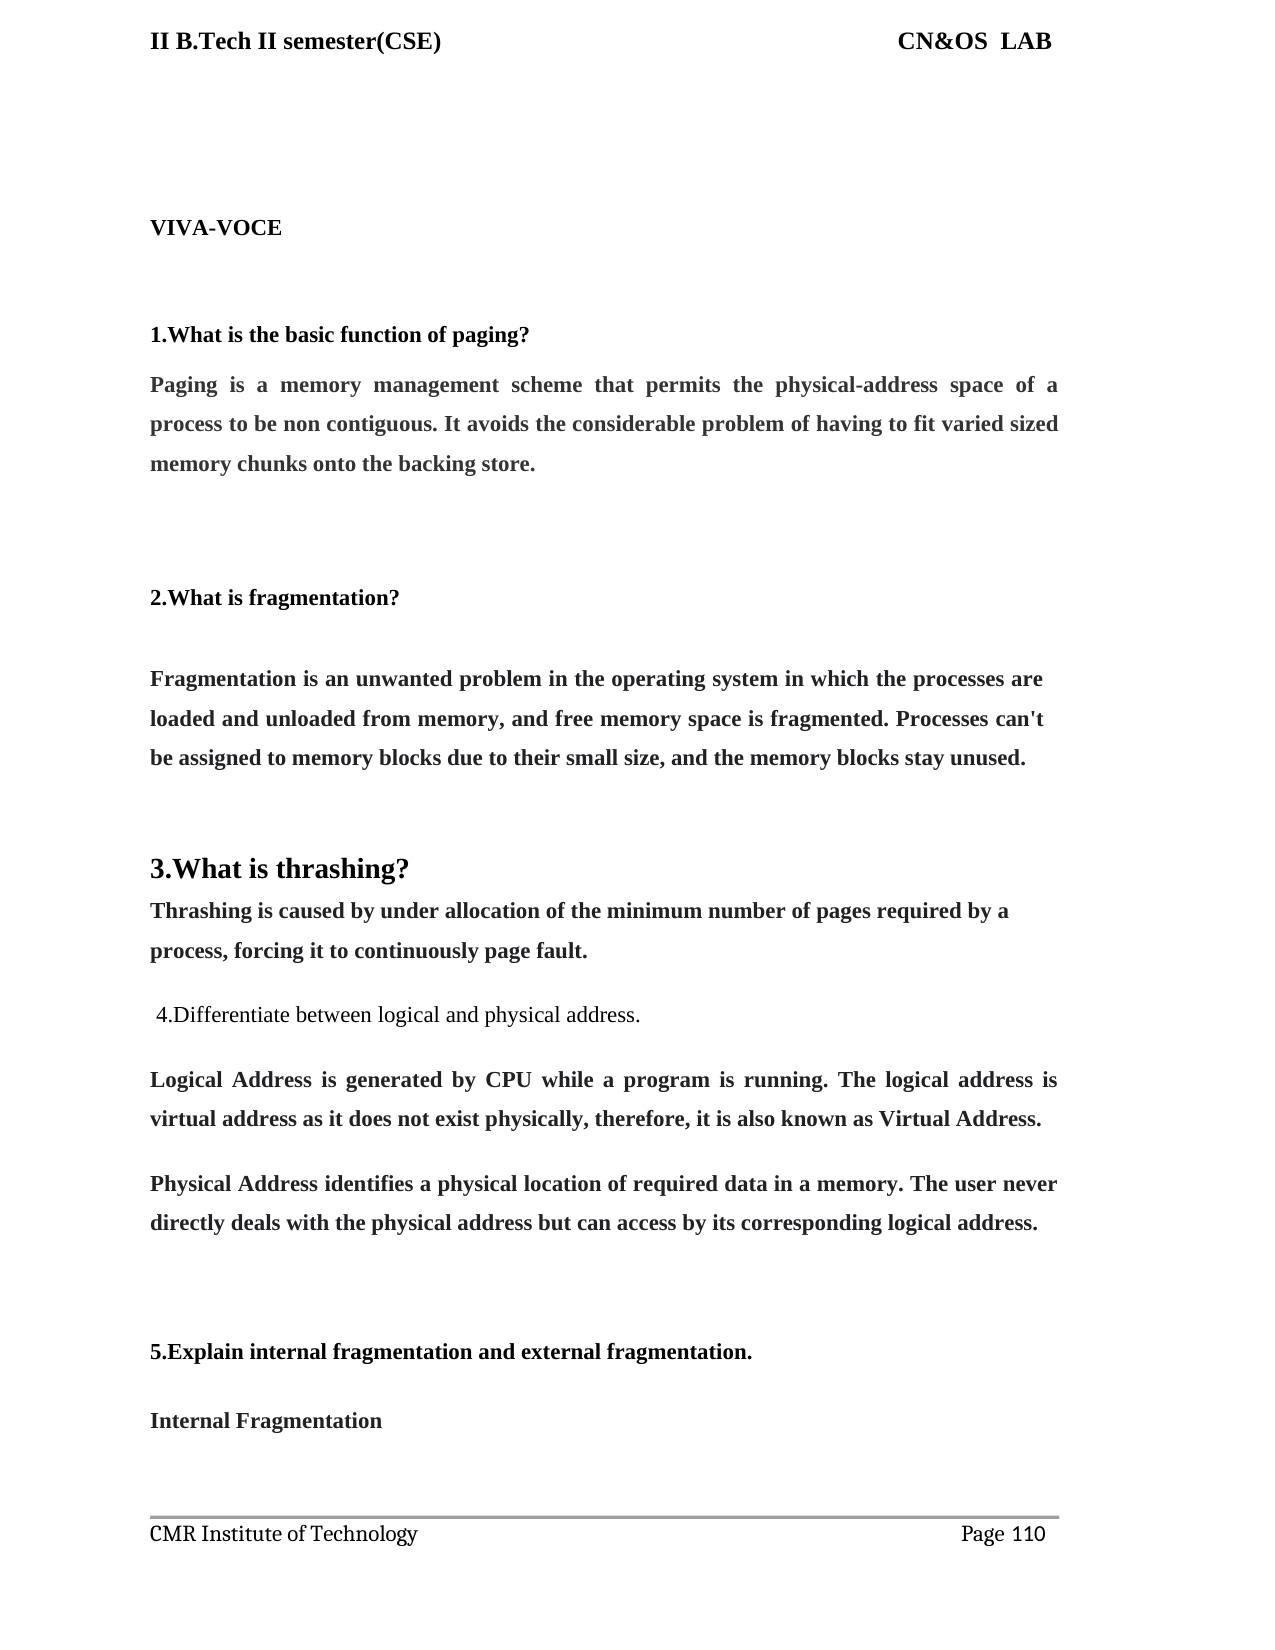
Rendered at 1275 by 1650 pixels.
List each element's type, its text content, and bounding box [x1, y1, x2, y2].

text Logical Address is generated by CPU while a program is running. The logical address is virtual address as it does not exist physically, therefore, it is also known as Virtual Address. [150, 1066, 1059, 1132]
text Physical Address identifies a physical location of required data in a memory. The user never directly deals with the physical address but can access by its corresponding logical address. [150, 1170, 1059, 1236]
text Paging is a memory management scheme that permits the physical-address space of a process to be non contiguous. It avoids the considerable problem of having to fit varied sized memory chunks onto the backing store. [150, 371, 1059, 476]
subtitle Internal Fragmentation [150, 1407, 1059, 1433]
text 4.Differentiate between logical and physical address. [156, 1002, 1045, 1028]
text 1.What is the basic function of paging? [150, 321, 1045, 347]
text 5.Explain internal fragmentation and external fragmentation. [150, 1338, 1045, 1365]
text 2.What is fragmentation? [150, 584, 1045, 610]
text 3.What is thrashing? Thrashing is caused by under allocation of the minimum number of pages required by a process, forcing it to continuously page fault. [150, 851, 1045, 963]
text Fragmentation is an unwanted problem in the operating system in which the processes are loaded and unloaded from memory, and free memory space is fragmented. Processes can't be assigned to memory blocks due to their small size, and the memory blocks stay unused. [150, 665, 1045, 770]
text VIVA-VOCE [150, 214, 1045, 241]
